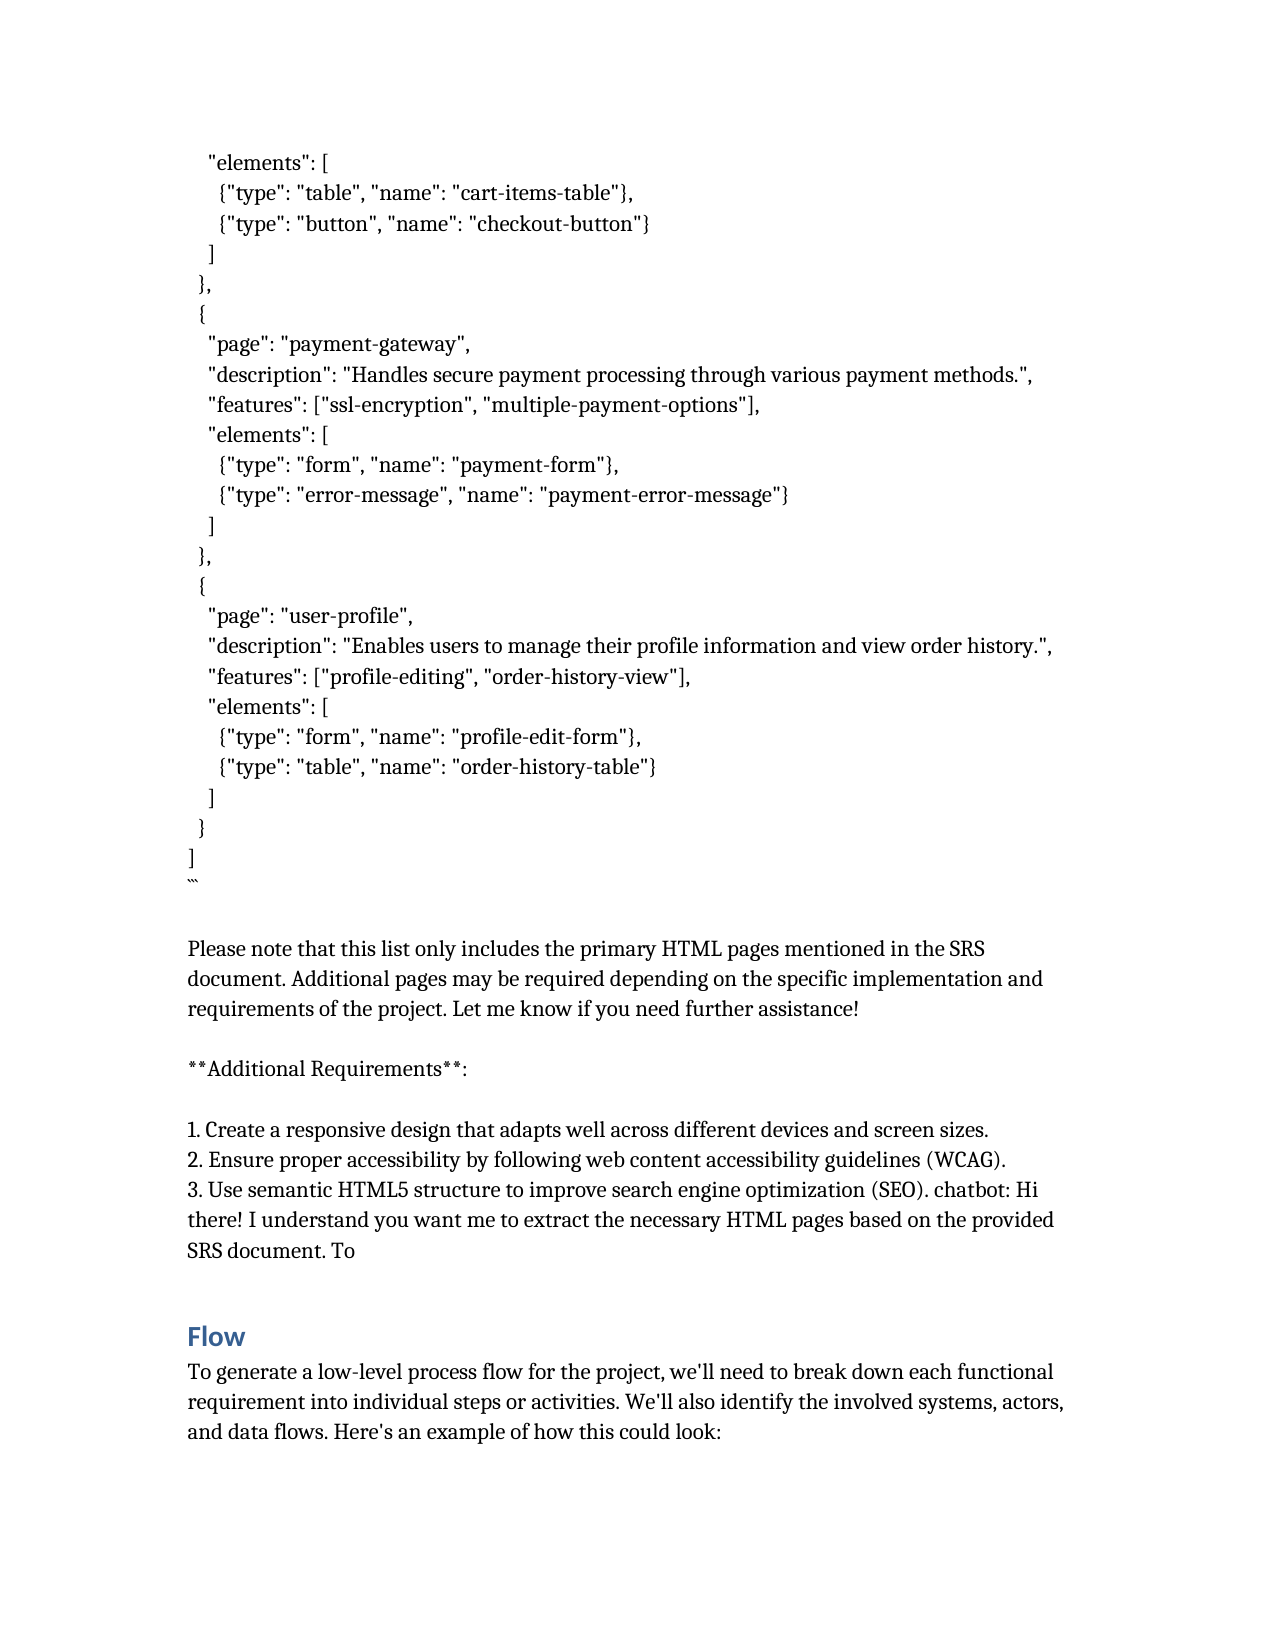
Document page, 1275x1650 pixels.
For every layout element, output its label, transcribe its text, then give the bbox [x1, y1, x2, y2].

subtitle Flow [187, 1318, 1087, 1353]
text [187, 1359, 1087, 1476]
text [187, 150, 1087, 1264]
